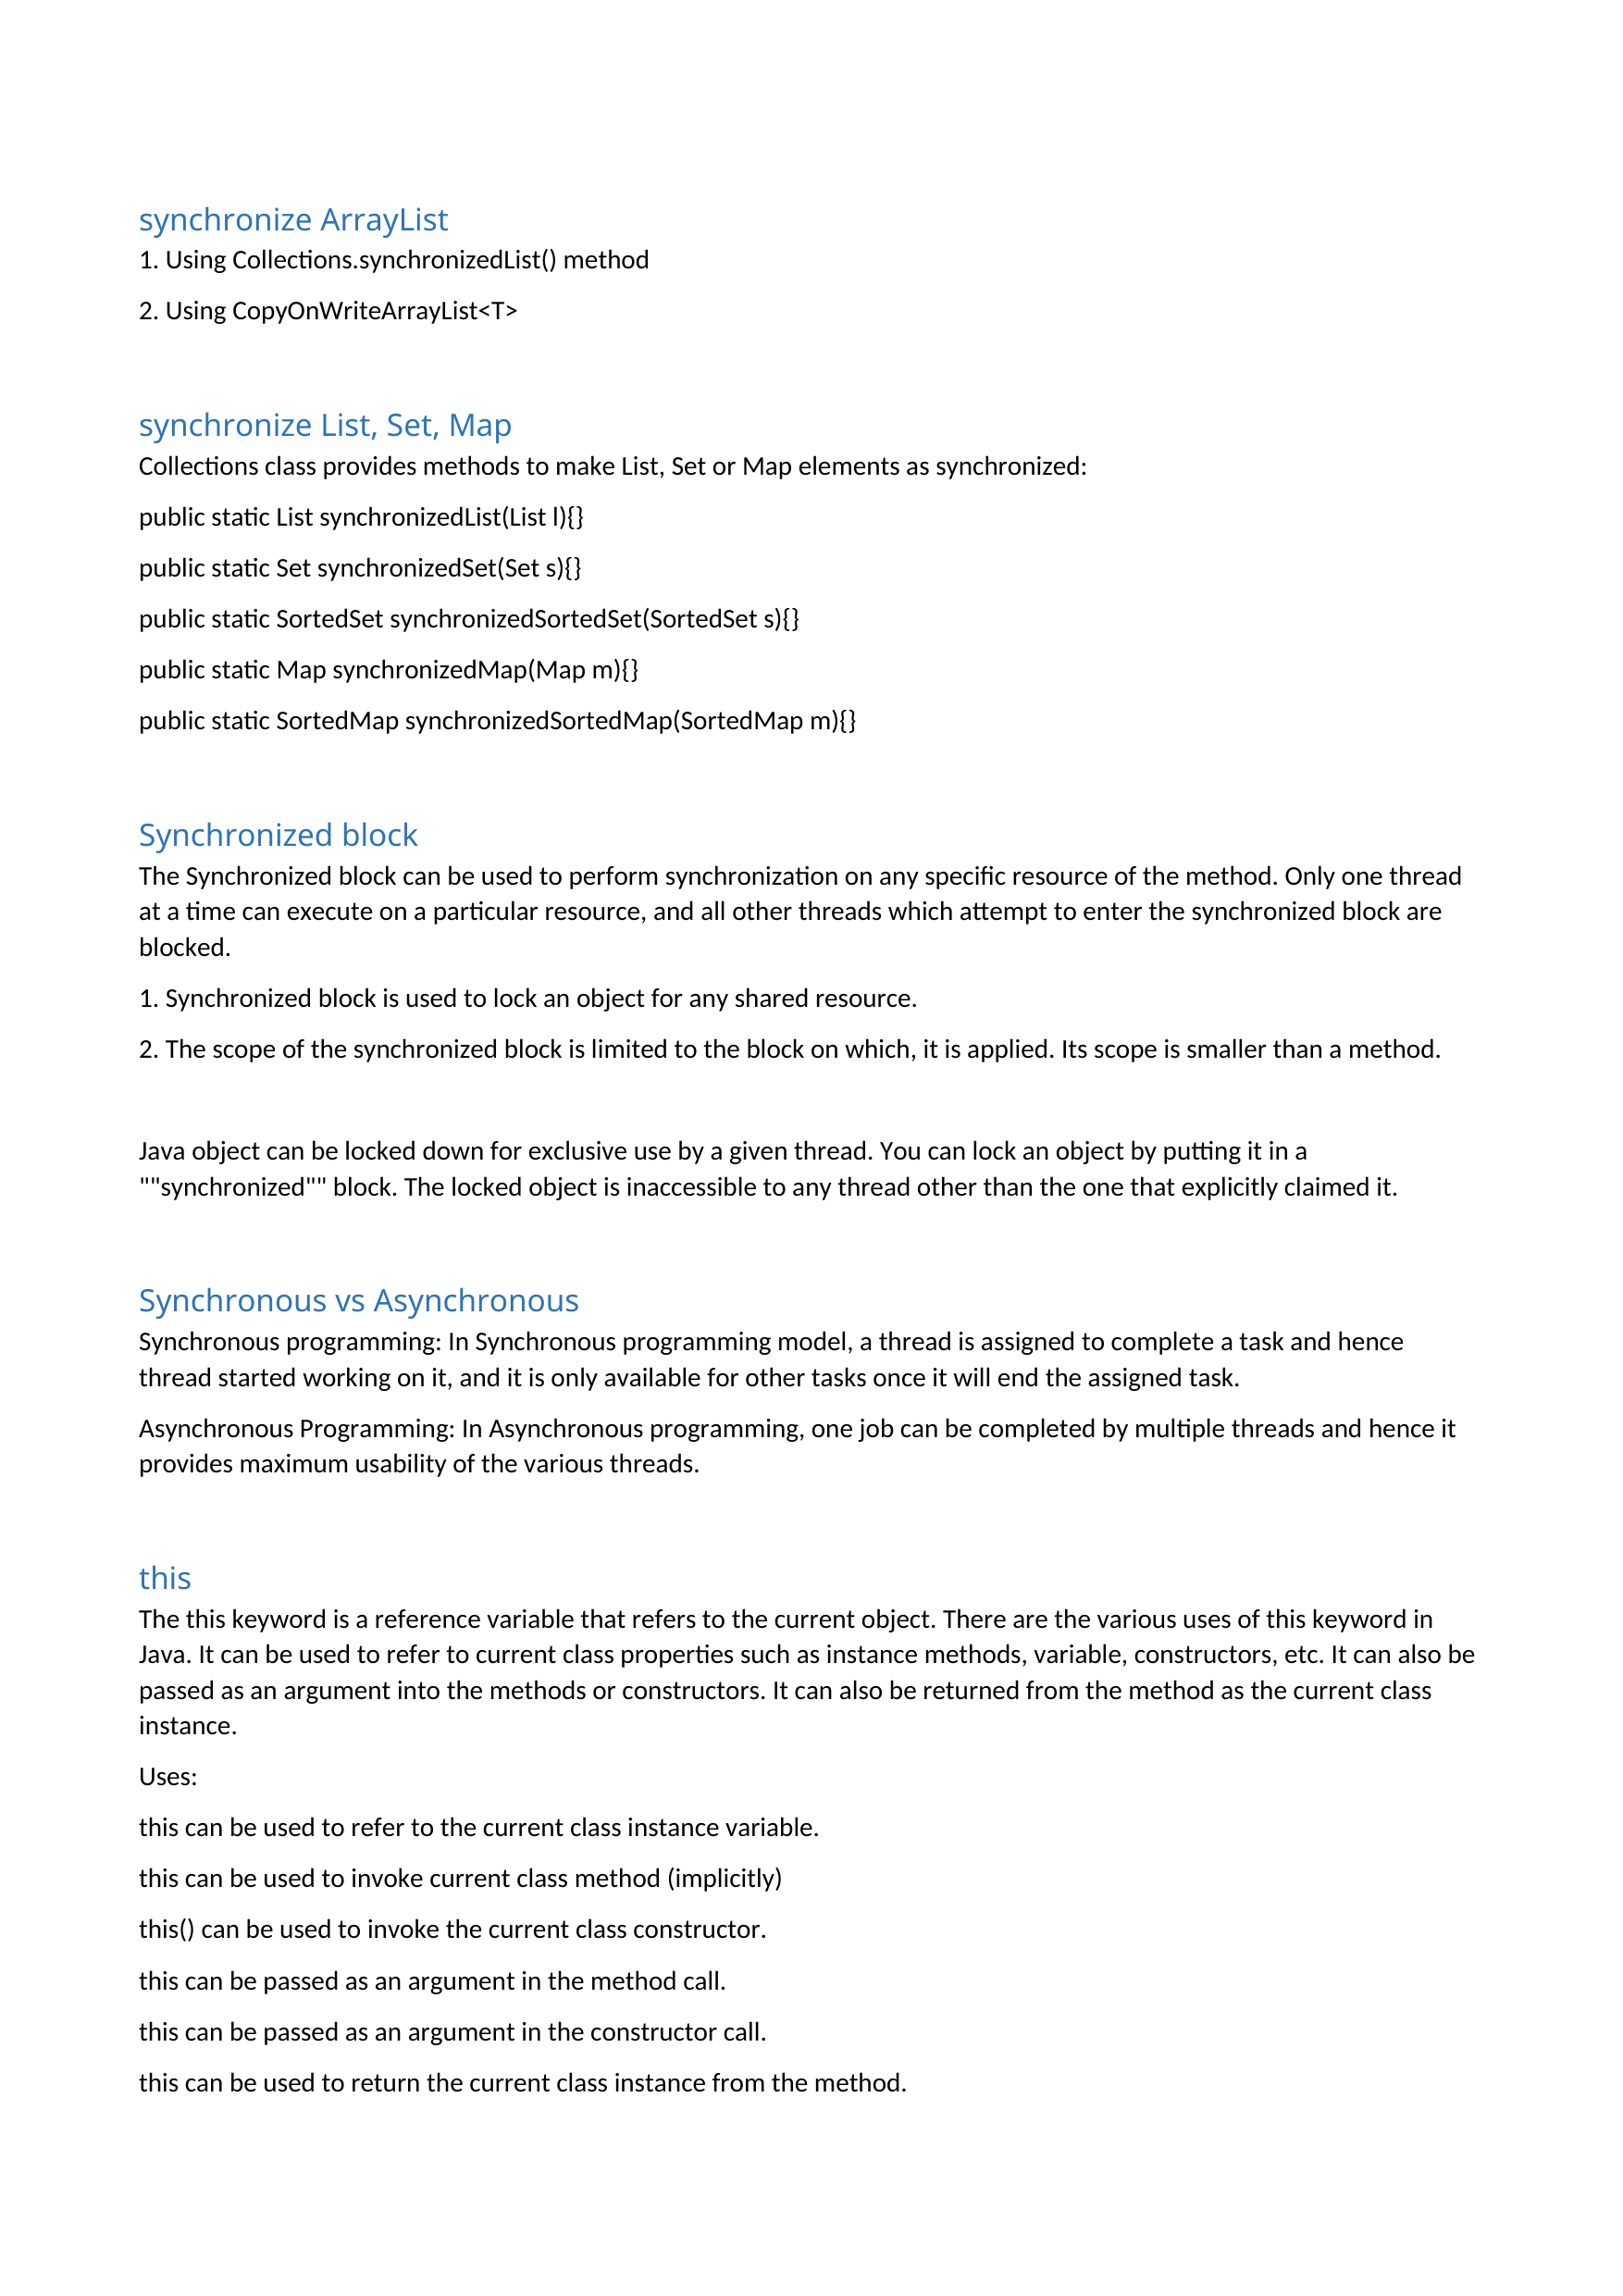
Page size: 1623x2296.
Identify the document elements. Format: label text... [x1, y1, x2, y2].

text public static Set synchronizedSet(Set s){} [139, 551, 1484, 584]
text 2. The scope of the synchronized block is limited to the block on which, it is applied. Its scope is smaller than a method. [139, 1032, 1484, 1065]
text this can be used to refer to the current class instance variable. [139, 1810, 1484, 1843]
text 1. Using Collections.synchronizedList() method [139, 242, 1484, 276]
text 2. Using CopyOnWriteArrayList<T> [139, 293, 1484, 327]
subtitle synchronize List, Set, Map [139, 403, 1484, 445]
text public static SortedMap synchronizedSortedMap(SortedMap m){} [139, 704, 1484, 737]
text public static SortedSet synchronizedSortedSet(SortedSet s){} [139, 602, 1484, 635]
text The Synchronized block can be used to perform synchronization on any specific resource of the method. Only one thread at a time can execute on a particular resource, and all other threads which attempt to enter the synchronized block are blocked. [139, 859, 1484, 963]
text this can be passed as an argument in the constructor call. [139, 2015, 1484, 2047]
text Uses: [139, 1759, 1484, 1793]
text this() can be used to invoke the current class constructor. [139, 1912, 1484, 1945]
text Collections class provides methods to make List, Set or Map elements as synchronized: [139, 449, 1484, 482]
text this can be used to invoke current class method (implicitly) [139, 1861, 1484, 1894]
text The this keyword is a reference variable that refers to the current object. There are the various uses of this keyword in Java. It can be used to refer to current class properties such as instance methods, variable, constructors, etc. It can also be passed as an argument into the methods or constructors. It can also be returned from the method as the current class instance. [139, 1602, 1484, 1742]
text 1. Synchronized block is used to lock an object for any shared resource. [139, 981, 1484, 1014]
text Java object can be locked down for exclusive use by a given thread. You can lock an object by putting it in a ""synchronized"" block. The locked object is inaccessible to any thread other than the one that explicitly claimed it. [139, 1134, 1484, 1202]
text public static Map synchronizedMap(Map m){} [139, 652, 1484, 686]
text public static List synchronizedList(List l){} [139, 500, 1484, 533]
subtitle Synchronous vs Asynchronous [139, 1279, 1484, 1322]
text Asynchronous Programming: In Asynchronous programming, one job can be completed by multiple threads and hence it provides maximum usability of the various threads. [139, 1411, 1484, 1480]
subtitle this [139, 1557, 1484, 1598]
subtitle synchronize ArrayList [139, 197, 1484, 240]
text Synchronous programming: In Synchronous programming model, a thread is assigned to complete a task and hence thread started working on it, and it is only available for other tasks once it will end the assigned task. [139, 1324, 1484, 1393]
subtitle Synchronized block [139, 813, 1484, 855]
text this can be passed as an argument in the method call. [139, 1964, 1484, 1996]
text this can be used to return the current class instance from the method. [139, 2066, 1484, 2098]
